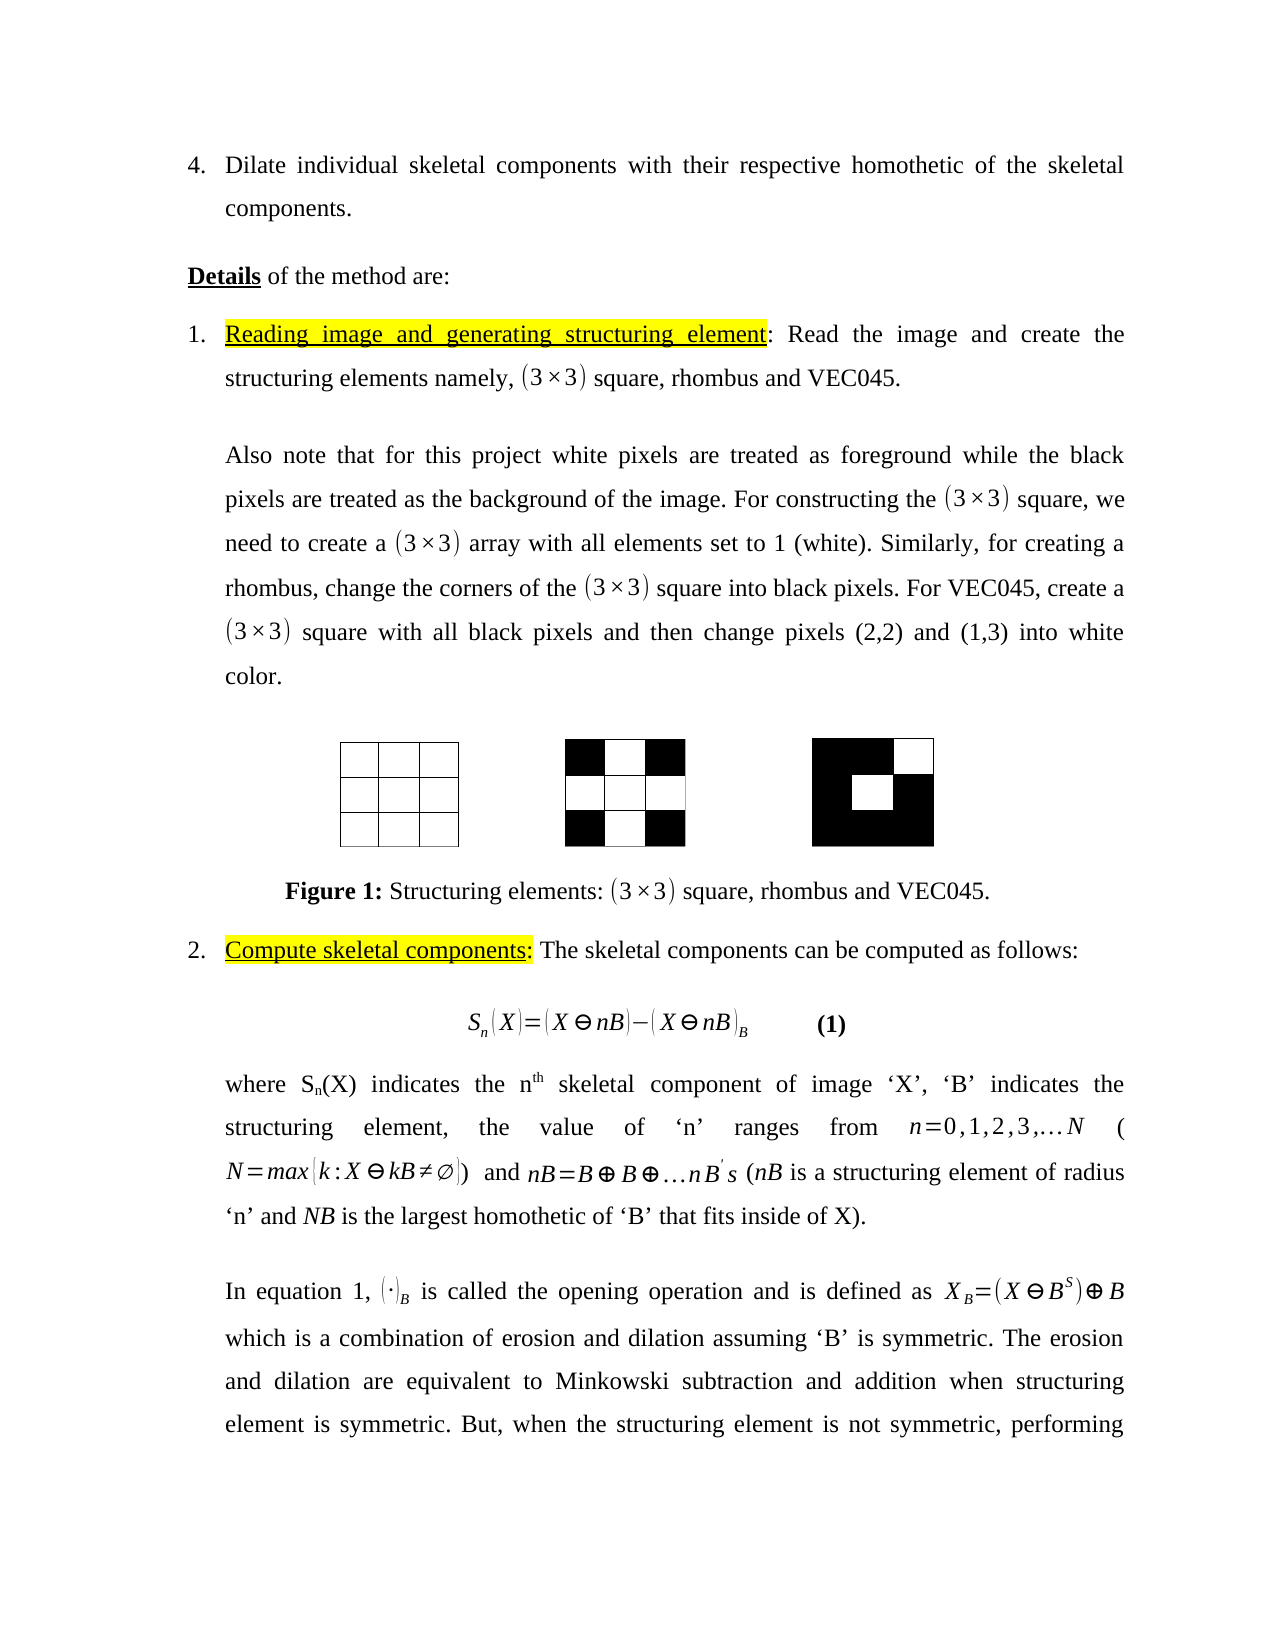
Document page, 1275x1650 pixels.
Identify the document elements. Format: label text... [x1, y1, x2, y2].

picture [808, 733, 938, 847]
text Details of the method are: [187, 261, 1125, 290]
list Also note that for this project white pixels are treated as foreground while the black pixels are treated as the background of the image. For constructing the square, we need to create a array with all elements set to 1 (white). Similarly, for creating a rhombus, change the corners of the square into black pixels. For VEC045, create a square with all black pixels and then change pixels (2,2) and (1,3) into white color. [225, 440, 1125, 689]
picture [562, 737, 686, 847]
list Compute skeletal components: The skeletal components can be computed as follows: [533, 935, 1125, 964]
list Dilate individual skeletal components with their respective homothetic of the skeletal components. [187, 150, 1125, 222]
text (1) [187, 1007, 1125, 1040]
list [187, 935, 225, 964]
text Figure 1: Structuring elements: square, rhombus and VEC045. [150, 876, 1125, 906]
text where Sn(X) indicates the nth skeletal component of image ‘X’, ‘B’ indicates the structuring element, the value of ‘n’ ranges from () and (nB is a structuring element of radius ‘n’ and NB is the largest homothetic of ‘B’ that fits inside of X). [225, 1069, 1125, 1230]
list Reading image and generating structuring element: Read the image and create the structuring elements namely, square, rhombus and VEC045. [187, 319, 1125, 392]
picture [337, 738, 461, 847]
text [225, 1273, 1125, 1438]
